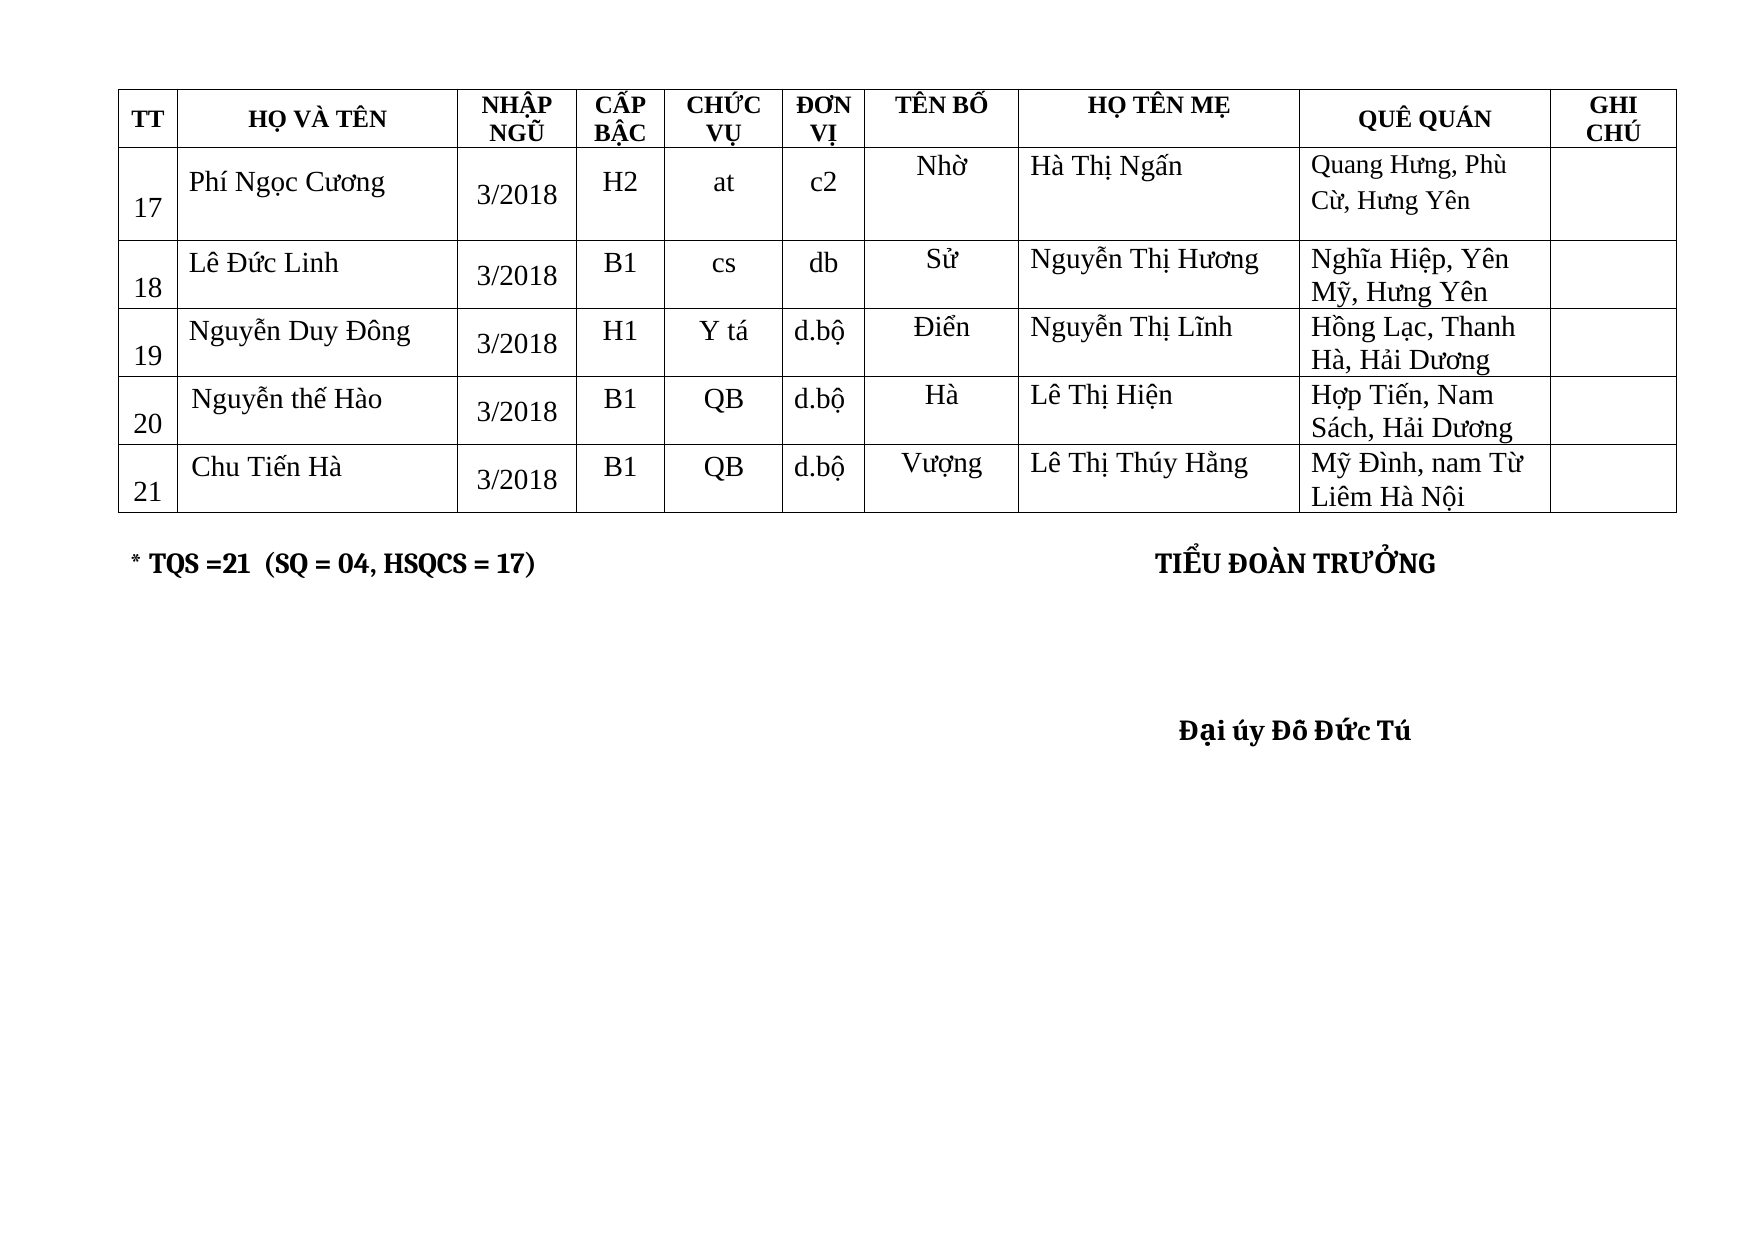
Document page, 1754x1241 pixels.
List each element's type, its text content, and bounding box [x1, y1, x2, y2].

table_header GHI CHÚ [1551, 90, 1676, 147]
table_cell Nguyễn Thị Hương [1019, 241, 1299, 308]
table_cell 18 [119, 241, 177, 308]
table_cell QB [665, 377, 782, 444]
table_cell 3/2018 [458, 241, 576, 308]
table_header ĐƠN VỊ [783, 90, 864, 147]
table_cell Hợp Tiến, Nam Sách, Hải Dương [1300, 377, 1550, 444]
table_header HỌ TÊN MẸ [1019, 90, 1299, 147]
table_cell [1551, 241, 1676, 308]
table_cell Hà Thị Ngấn [1019, 148, 1299, 240]
table_cell Nguyễn Duy Đông [178, 309, 457, 376]
table_cell QB [665, 445, 782, 512]
table_cell [1551, 445, 1676, 512]
table_header TÊN BỐ [865, 90, 1018, 147]
table_cell H2 [577, 148, 664, 240]
table_cell Phí Ngọc Cương [178, 148, 457, 240]
table_cell cs [665, 241, 782, 308]
table_header HỌ VÀ TÊN [178, 90, 457, 147]
table_header TIỂU ĐOÀN TRƯỞNG Đại úy Đỗ Đức Tú [903, 513, 1687, 782]
table_cell B1 [577, 241, 664, 308]
table_header CẤP BẬC [577, 90, 664, 147]
table_cell H1 [577, 309, 664, 376]
table_cell B1 [577, 445, 664, 512]
table_header QUÊ QUÁN [1300, 90, 1550, 147]
table_cell Lê Thị Thúy Hằng [1019, 445, 1299, 512]
table_cell 17 [119, 148, 177, 240]
table_cell c2 [783, 148, 864, 240]
table_header CHỨC VỤ [665, 90, 782, 147]
table_cell d.bộ [783, 445, 864, 512]
table_cell Hồng Lạc, Thanh Hà, Hải Dương [1300, 309, 1550, 376]
table_cell Nguyễn thế Hào [178, 377, 457, 444]
table_cell Vượng [865, 445, 1018, 512]
table_cell 19 [119, 309, 177, 376]
table_cell Điển [865, 309, 1018, 376]
table_cell Nhờ [865, 148, 1018, 240]
table_cell Mỹ Đình, nam Từ Liêm Hà Nội [1300, 445, 1550, 512]
table_cell Nghĩa Hiệp, Yên Mỹ, Hưng Yên [1300, 241, 1550, 308]
table_cell 3/2018 [458, 377, 576, 444]
table_cell db [783, 241, 864, 308]
table_cell [1551, 148, 1676, 240]
table_cell d.bộ [783, 309, 864, 376]
table_cell Lê Thị Hiện [1019, 377, 1299, 444]
table_cell 20 [119, 377, 177, 444]
table_cell 21 [119, 445, 177, 512]
table_cell Hà [865, 377, 1018, 444]
table_cell 3/2018 [458, 445, 576, 512]
table_cell Chu Tiến Hà [178, 445, 457, 512]
table_cell 3/2018 [458, 148, 576, 240]
table_header NHẬP NGŨ [458, 90, 576, 147]
table_cell Sử [865, 241, 1018, 308]
table_cell [1551, 377, 1676, 444]
table_cell Y tá [665, 309, 782, 376]
table_header * TQS =21 (SQ = 04, HSQCS = 17) [118, 513, 903, 782]
table_cell Quang Hưng, Phù Cừ, Hưng Yên [1300, 148, 1550, 240]
table_header TT [119, 90, 177, 147]
table_cell Lê Đức Linh [178, 241, 457, 308]
table_cell Nguyễn Thị Lĩnh [1019, 309, 1299, 376]
table_cell 3/2018 [458, 309, 576, 376]
table_cell at [665, 148, 782, 240]
table_cell d.bộ [783, 377, 864, 444]
table_cell [1551, 309, 1676, 376]
table_cell B1 [577, 377, 664, 444]
